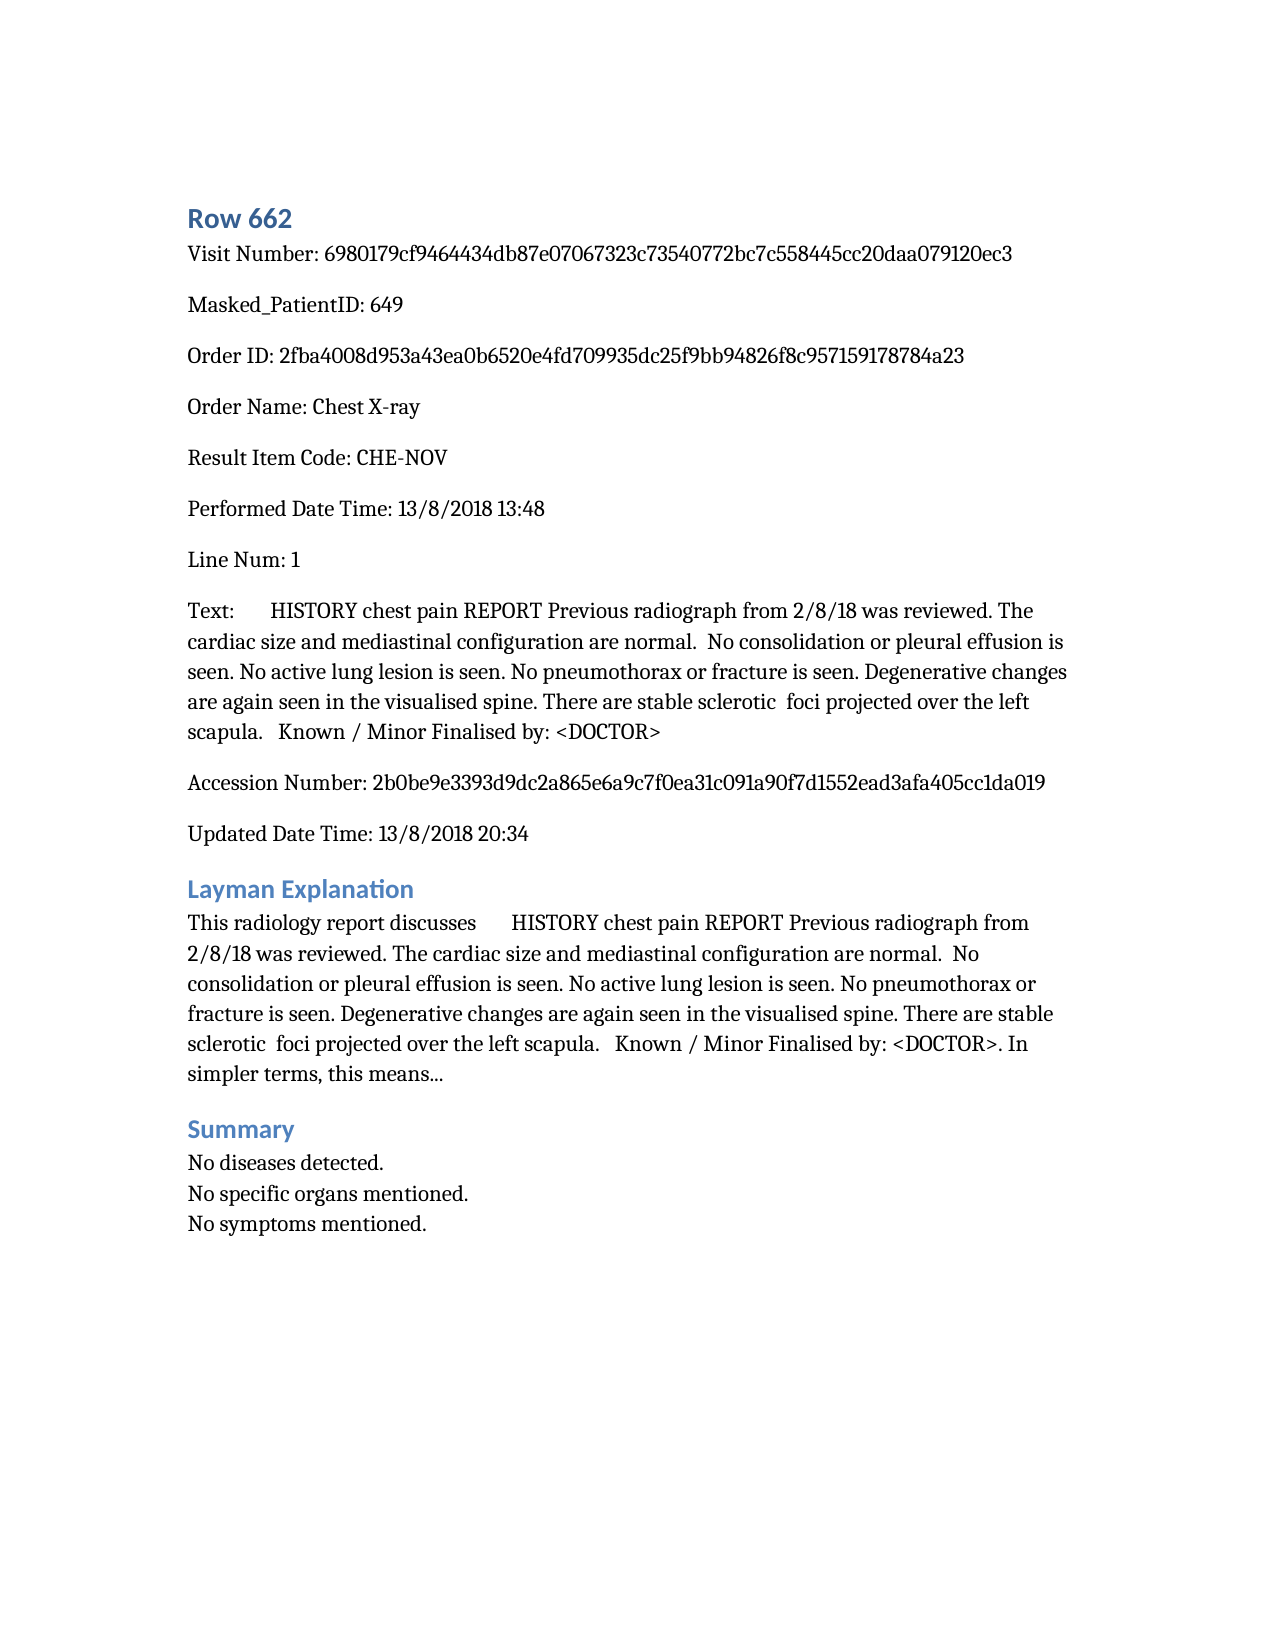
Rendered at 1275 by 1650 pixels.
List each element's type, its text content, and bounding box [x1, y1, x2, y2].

text Masked_PatientID: 649 [187, 292, 1087, 318]
subtitle Row 662 [187, 200, 1087, 236]
text Updated Date Time: 13/8/2018 20:34 [187, 821, 1087, 847]
text Line Num: 1 [187, 547, 1087, 573]
text No diseases detected. No specific organs mentioned. No symptoms mentioned. [187, 1150, 1087, 1237]
subtitle Layman Explanation [187, 872, 1087, 905]
text Visit Number: 6980179cf9464434db87e07067323c73540772bc7c558445cc20daa079120ec3 [187, 241, 1087, 267]
text This radiology report discusses HISTORY chest pain REPORT Previous radiograph from 2/8/18 was reviewed. The cardiac size and mediastinal configuration are normal. No consolidation or pleural effusion is seen. No active lung lesion is seen. No pneumothorax or fracture is seen. Degenerative changes are again seen in the visualised spine. There are stable sclerotic foci projected over the left scapula. Known / Minor Finalised by: <DOCTOR>. In simpler terms, this means... [187, 910, 1087, 1087]
text Order Name: Chest X-ray [187, 394, 1087, 420]
subtitle Summary [187, 1112, 1087, 1145]
text Order ID: 2fba4008d953a43ea0b6520e4fd709935dc25f9bb94826f8c957159178784a23 [187, 343, 1087, 369]
text Accession Number: 2b0be9e3393d9dc2a865e6a9c7f0ea31c091a90f7d1552ead3afa405cc1da019 [187, 770, 1087, 796]
text Text: HISTORY chest pain REPORT Previous radiograph from 2/8/18 was reviewed. The cardiac size and mediastinal configuration are normal. No consolidation or pleural effusion is seen. No active lung lesion is seen. No pneumothorax or fracture is seen. Degenerative changes are again seen in the visualised spine. There are stable sclerotic foci projected over the left scapula. Known / Minor Finalised by: <DOCTOR> [187, 598, 1087, 745]
text Result Item Code: CHE-NOV [187, 445, 1087, 471]
text Performed Date Time: 13/8/2018 13:48 [187, 496, 1087, 522]
